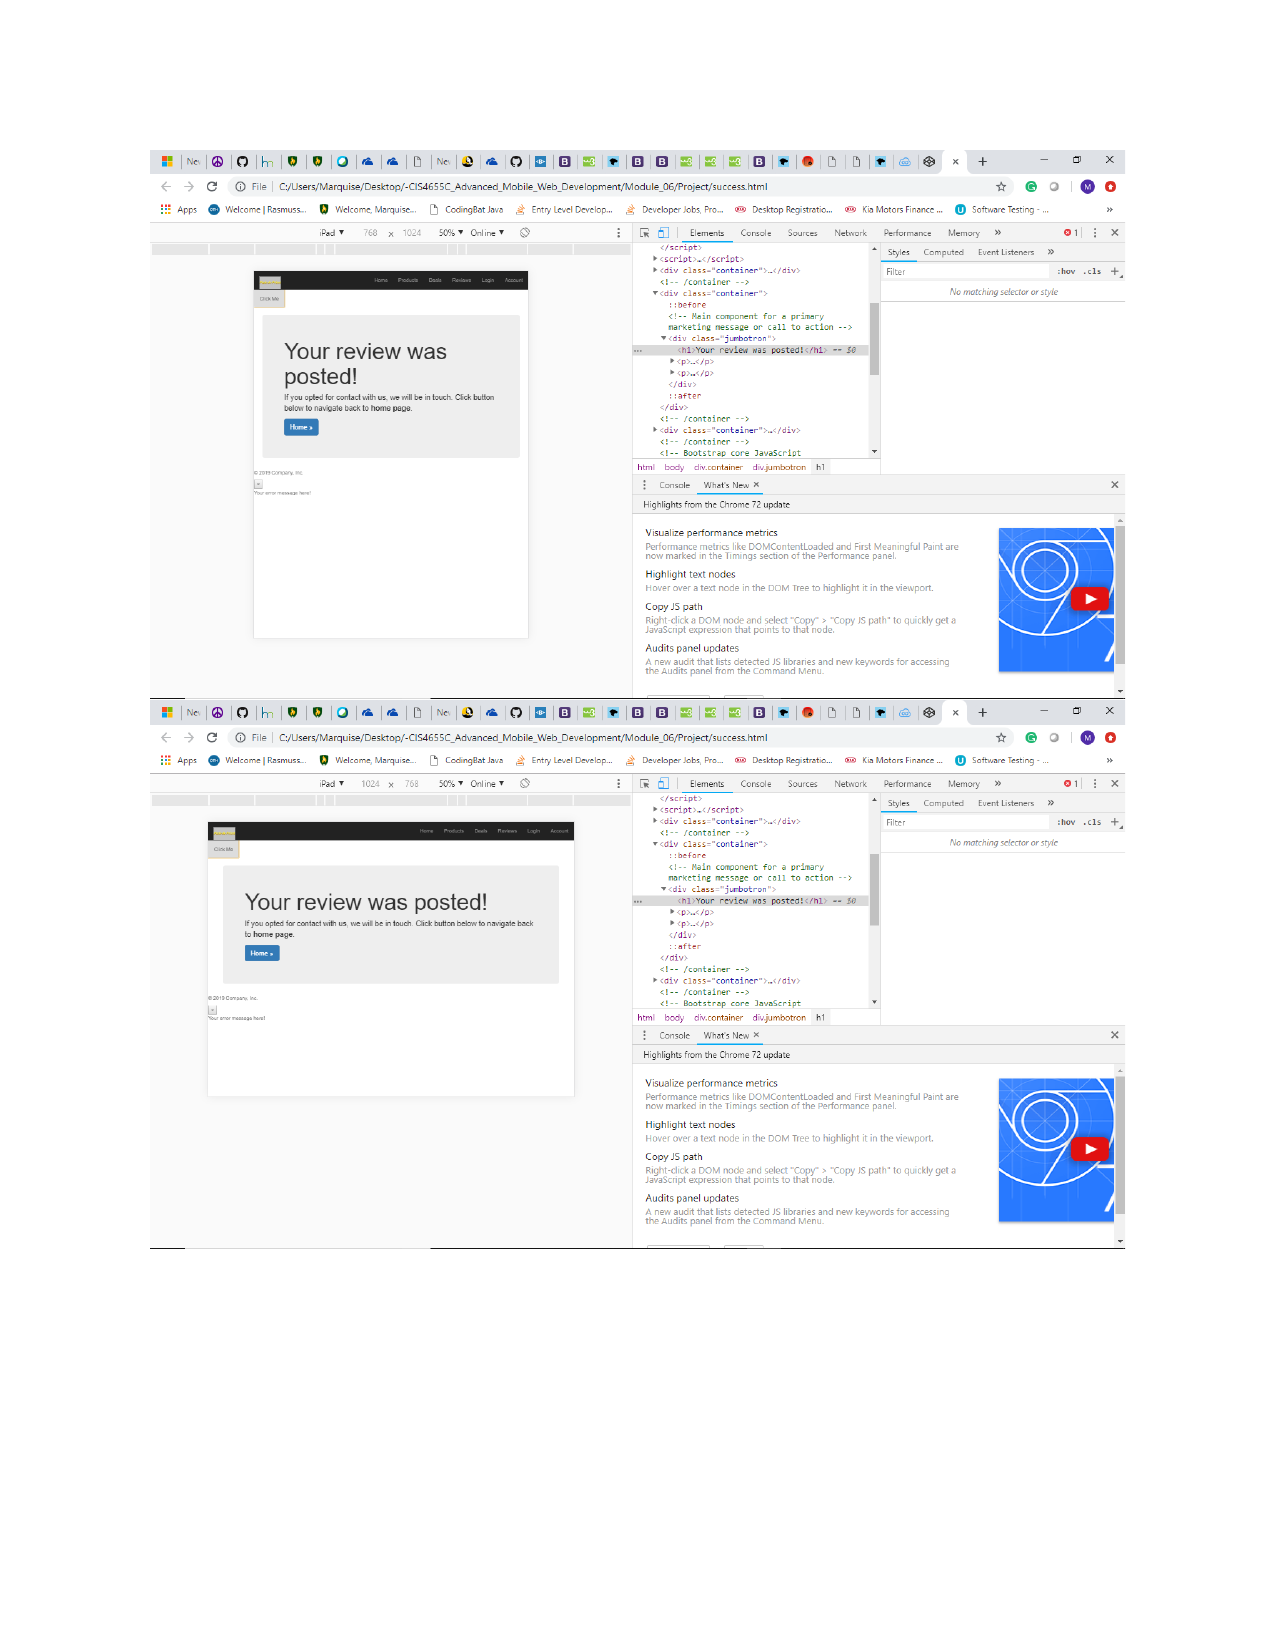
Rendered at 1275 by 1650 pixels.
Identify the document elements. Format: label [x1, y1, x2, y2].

picture [150, 150, 1125, 699]
picture [150, 700, 1125, 1249]
